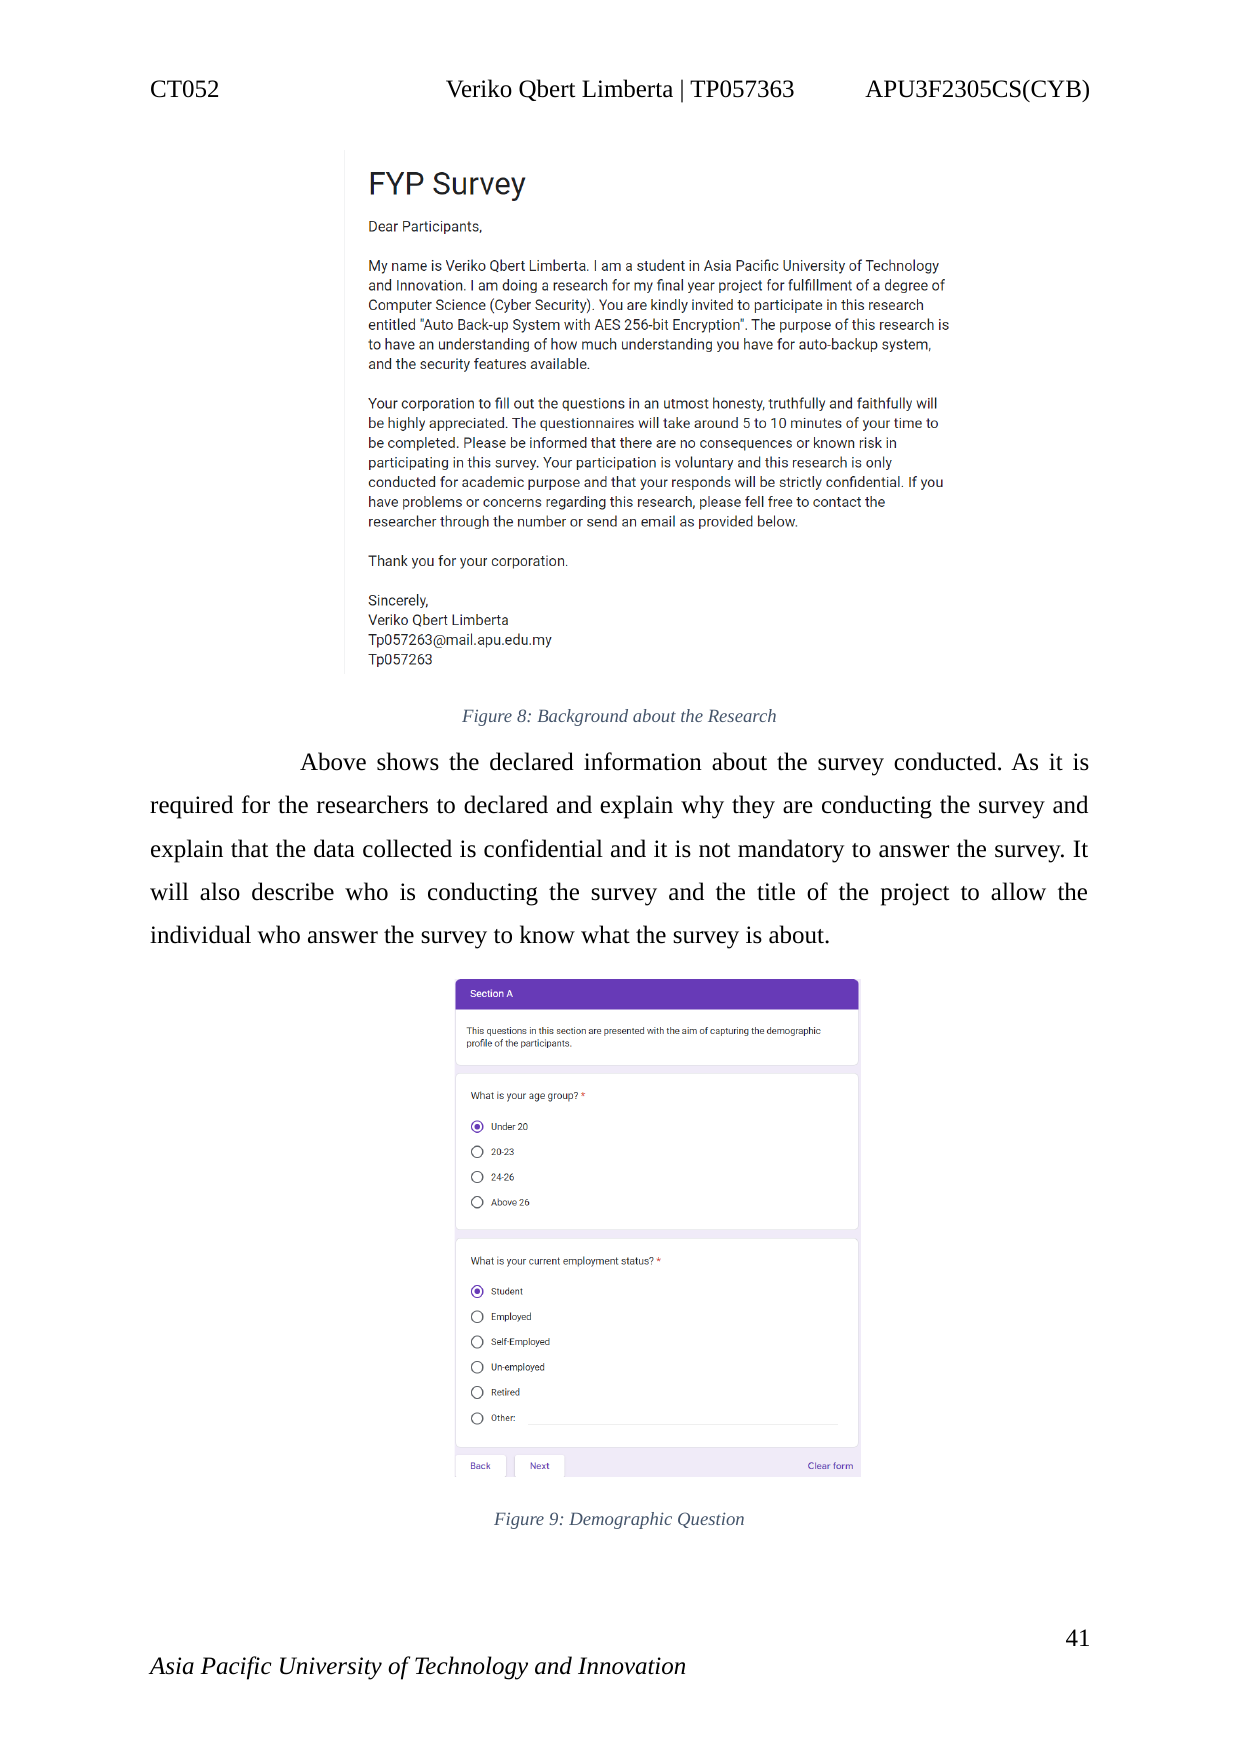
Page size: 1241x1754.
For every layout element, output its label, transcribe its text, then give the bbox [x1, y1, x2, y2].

picture [344, 150, 971, 674]
text Above shows the declared information about the survey conducted. As it is required for the researchers to declared and explain why they are conducting the survey and explain that the data collected is confidential and it is not mandatory to answer the survey. It will also describe who is conducting the survey and the title of the project to allow the individual who answer the survey to know what the survey is about. [150, 747, 1090, 949]
text Figure 8: Background about the Research [150, 705, 1090, 727]
picture [454, 979, 861, 1477]
text Figure 9: Demographic Question [150, 1508, 1090, 1529]
